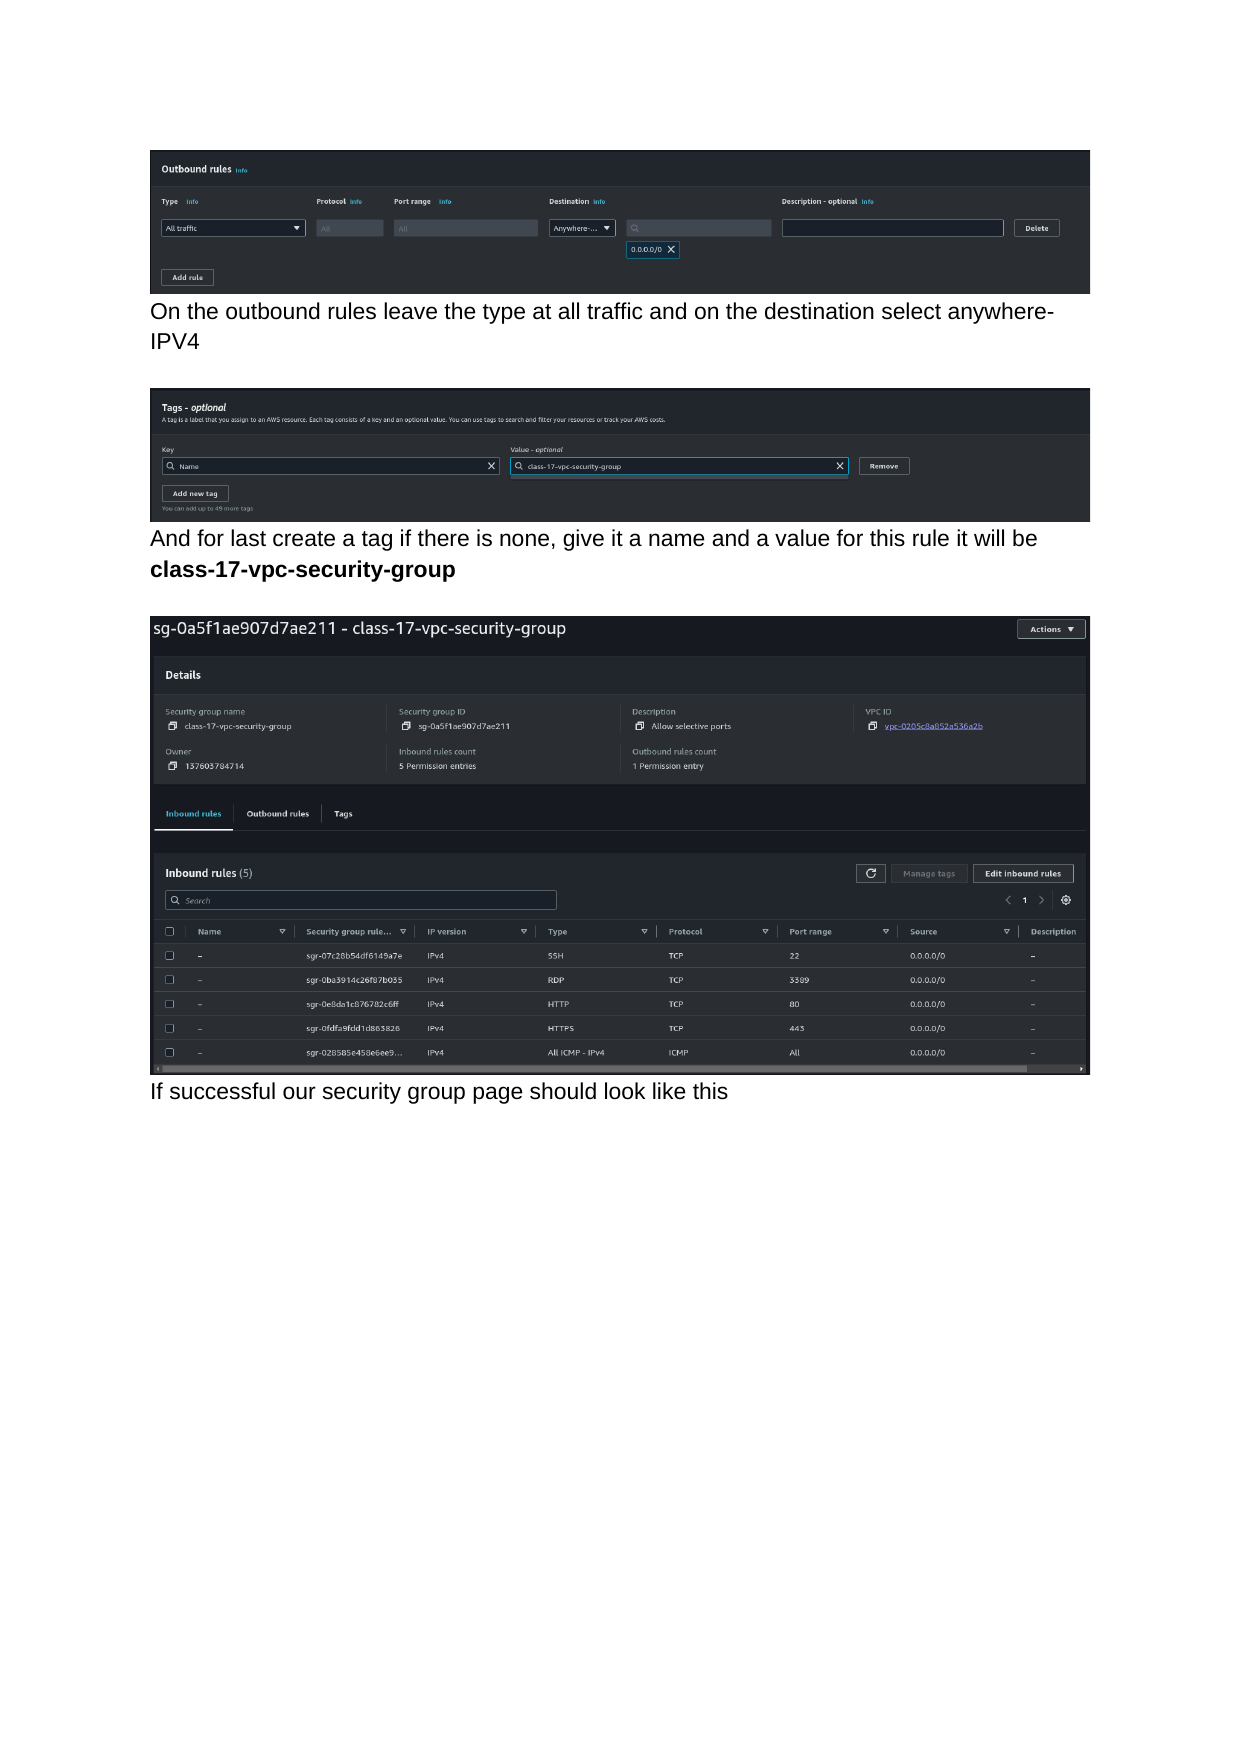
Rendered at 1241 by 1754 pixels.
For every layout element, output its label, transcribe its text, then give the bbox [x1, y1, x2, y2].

text And for last create a tag if there is none, give it a name and a value for this rule it will be class-17-vpc-security-group [150, 525, 1090, 582]
picture [150, 616, 1091, 1075]
text If successful our security group page should look like this [150, 1078, 1090, 1104]
text On the outbound rules leave the type at all traffic and on the destination select anywhere-IPV4 [150, 298, 1090, 354]
picture [150, 150, 1091, 294]
picture [150, 388, 1091, 522]
